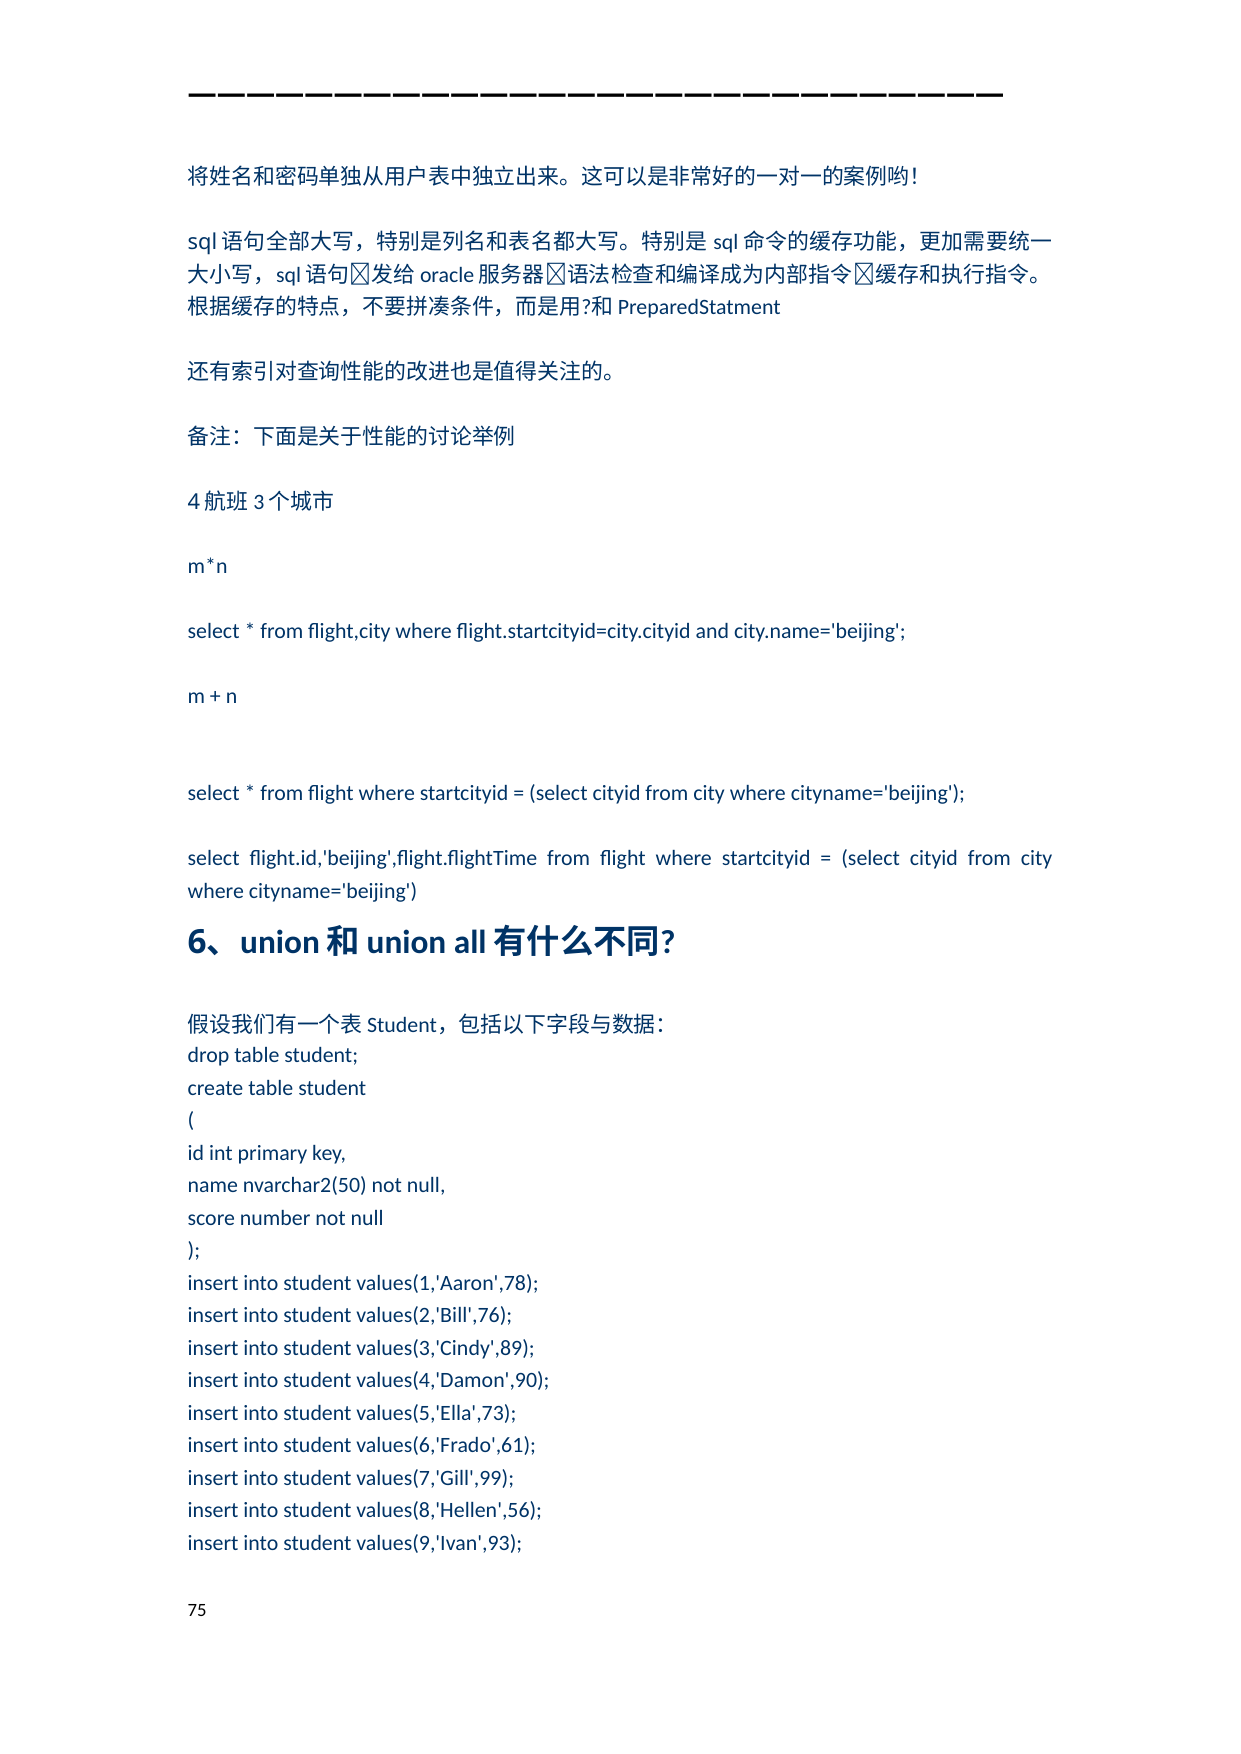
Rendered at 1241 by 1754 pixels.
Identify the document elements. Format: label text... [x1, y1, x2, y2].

text 假设我们有一个表Student，包括以下字段与数据： [187, 1006, 1053, 1039]
text 还有索引对查询性能的改进也是值得关注的。 [187, 354, 1053, 386]
text 将姓名和密码单独从用户表中独立出来。这可以是非常好的一对一的案例哟！ [187, 159, 1053, 191]
text sql语句全部大写，特别是列名和表名都大写。特别是sql命令的缓存功能，更加需要统一大小写，sql语句发给oracle服务器语法检查和编译成为内部指令缓存和执行指令。根据缓存的特点，不要拼凑条件，而是用?和PreparedStatment [187, 224, 1053, 321]
text select * from flight where startcityid = (select cityid from city where cityname='beijing'); [187, 776, 1053, 809]
text create table student ( id int primary key, name nvarchar2(50) not null, score number not null ); [187, 1071, 1053, 1266]
text m + n [187, 679, 1053, 711]
text select flight.id,'beijing',flight.flightTime from flight where startcityid = (select cityid from city where cityname='beijing') [187, 841, 1053, 906]
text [187, 1266, 1053, 1559]
text select * from flight,city where flight.startcityid=city.cityid and city.name='beijing'; [187, 614, 1053, 646]
text 备注：下面是关于性能的讨论举例 [187, 419, 1053, 451]
text drop table student; [187, 1039, 1053, 1071]
text 4航班 3个城市 [187, 484, 1053, 516]
text m*n [187, 549, 1053, 581]
subtitle 6、union和union all有什么不同? [187, 906, 1053, 971]
